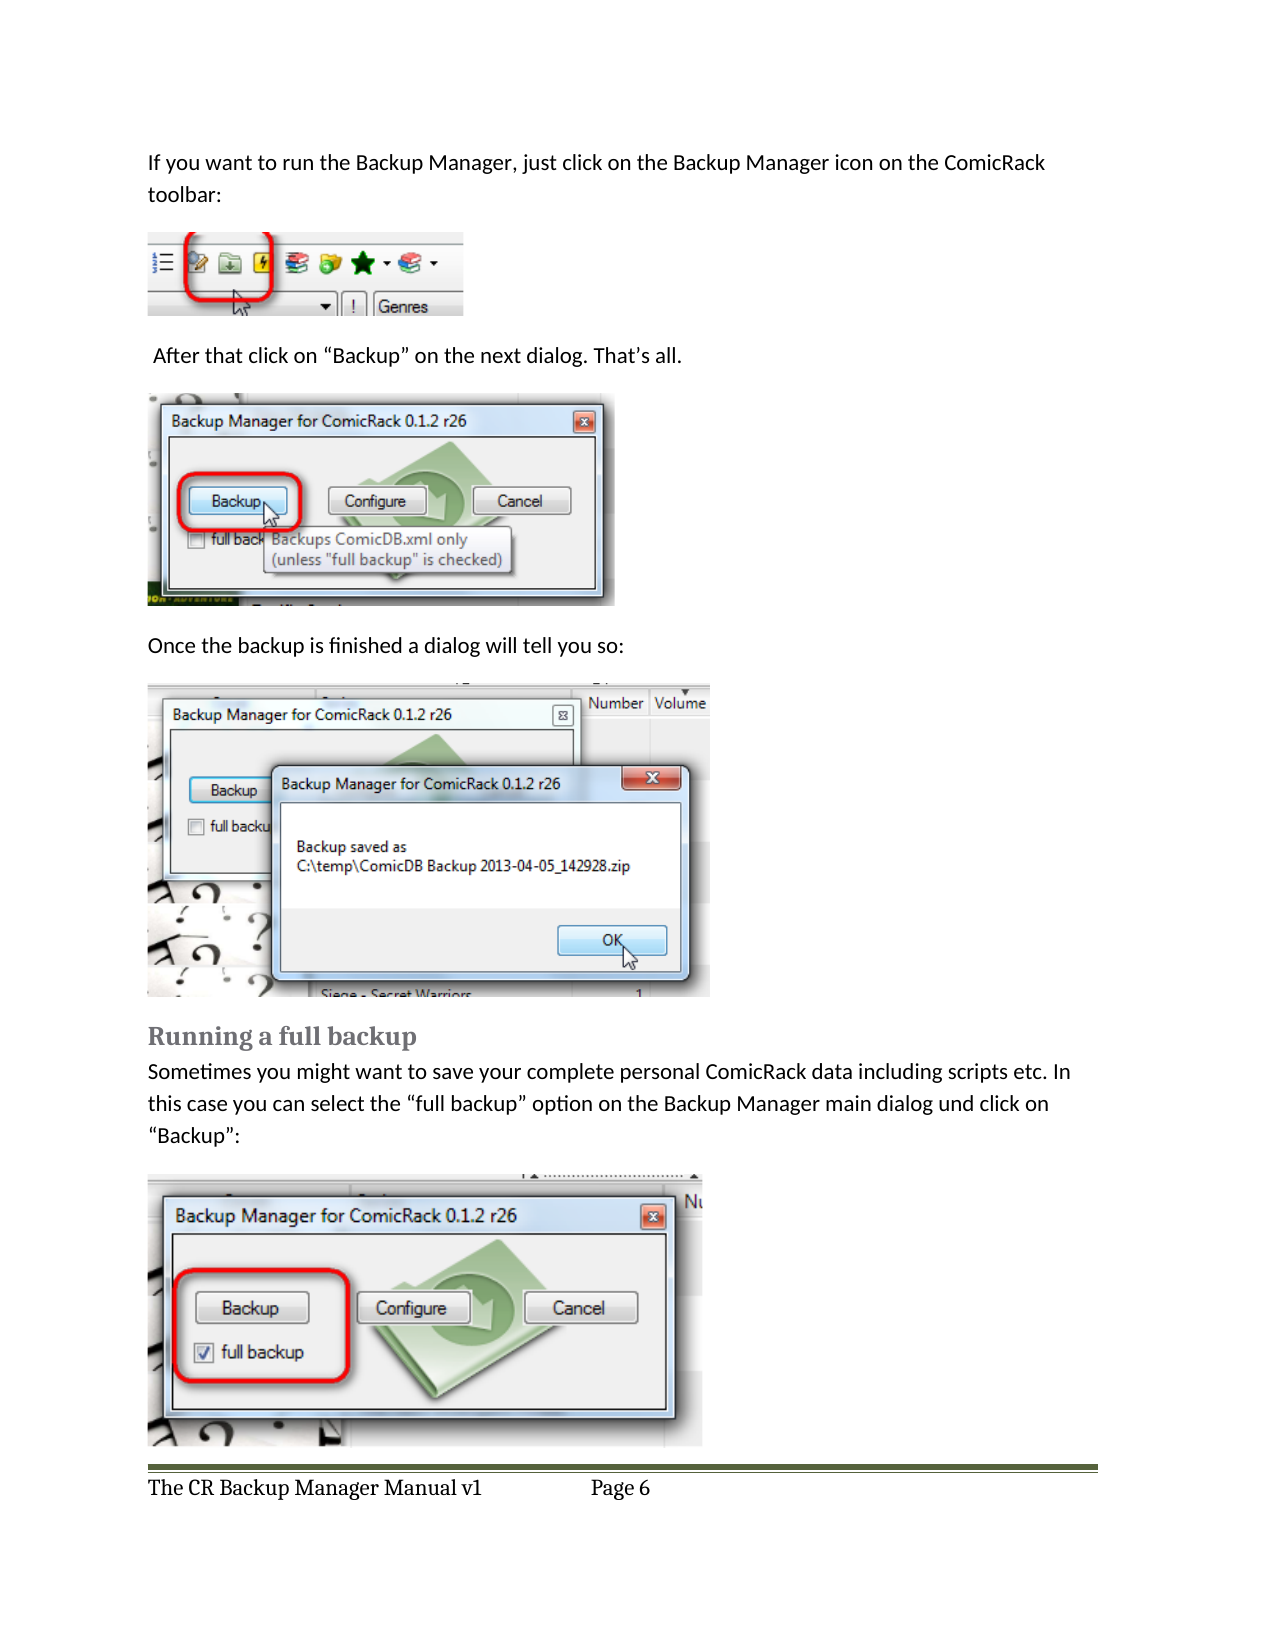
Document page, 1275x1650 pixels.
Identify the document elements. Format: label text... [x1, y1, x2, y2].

subtitle Running a full backup [148, 1021, 1098, 1052]
text If you want to run the Backup Manager, just click on the Backup Manager icon on the ComicRack toolbar: [148, 148, 1098, 208]
picture [147, 393, 615, 606]
text Once the backup is finished a dialog will tell you so: [148, 631, 1098, 659]
text Sometimes you might want to save your complete personal ComicRack data including scripts etc. In this case you can select the “full backup” option on the Backup Manager main dialog und click on “Backup”: [148, 1057, 1098, 1149]
text After that click on “Backup” on the next dialog. That’s all. [148, 341, 1098, 369]
picture [147, 683, 710, 997]
picture [147, 1174, 703, 1448]
picture [147, 232, 464, 316]
